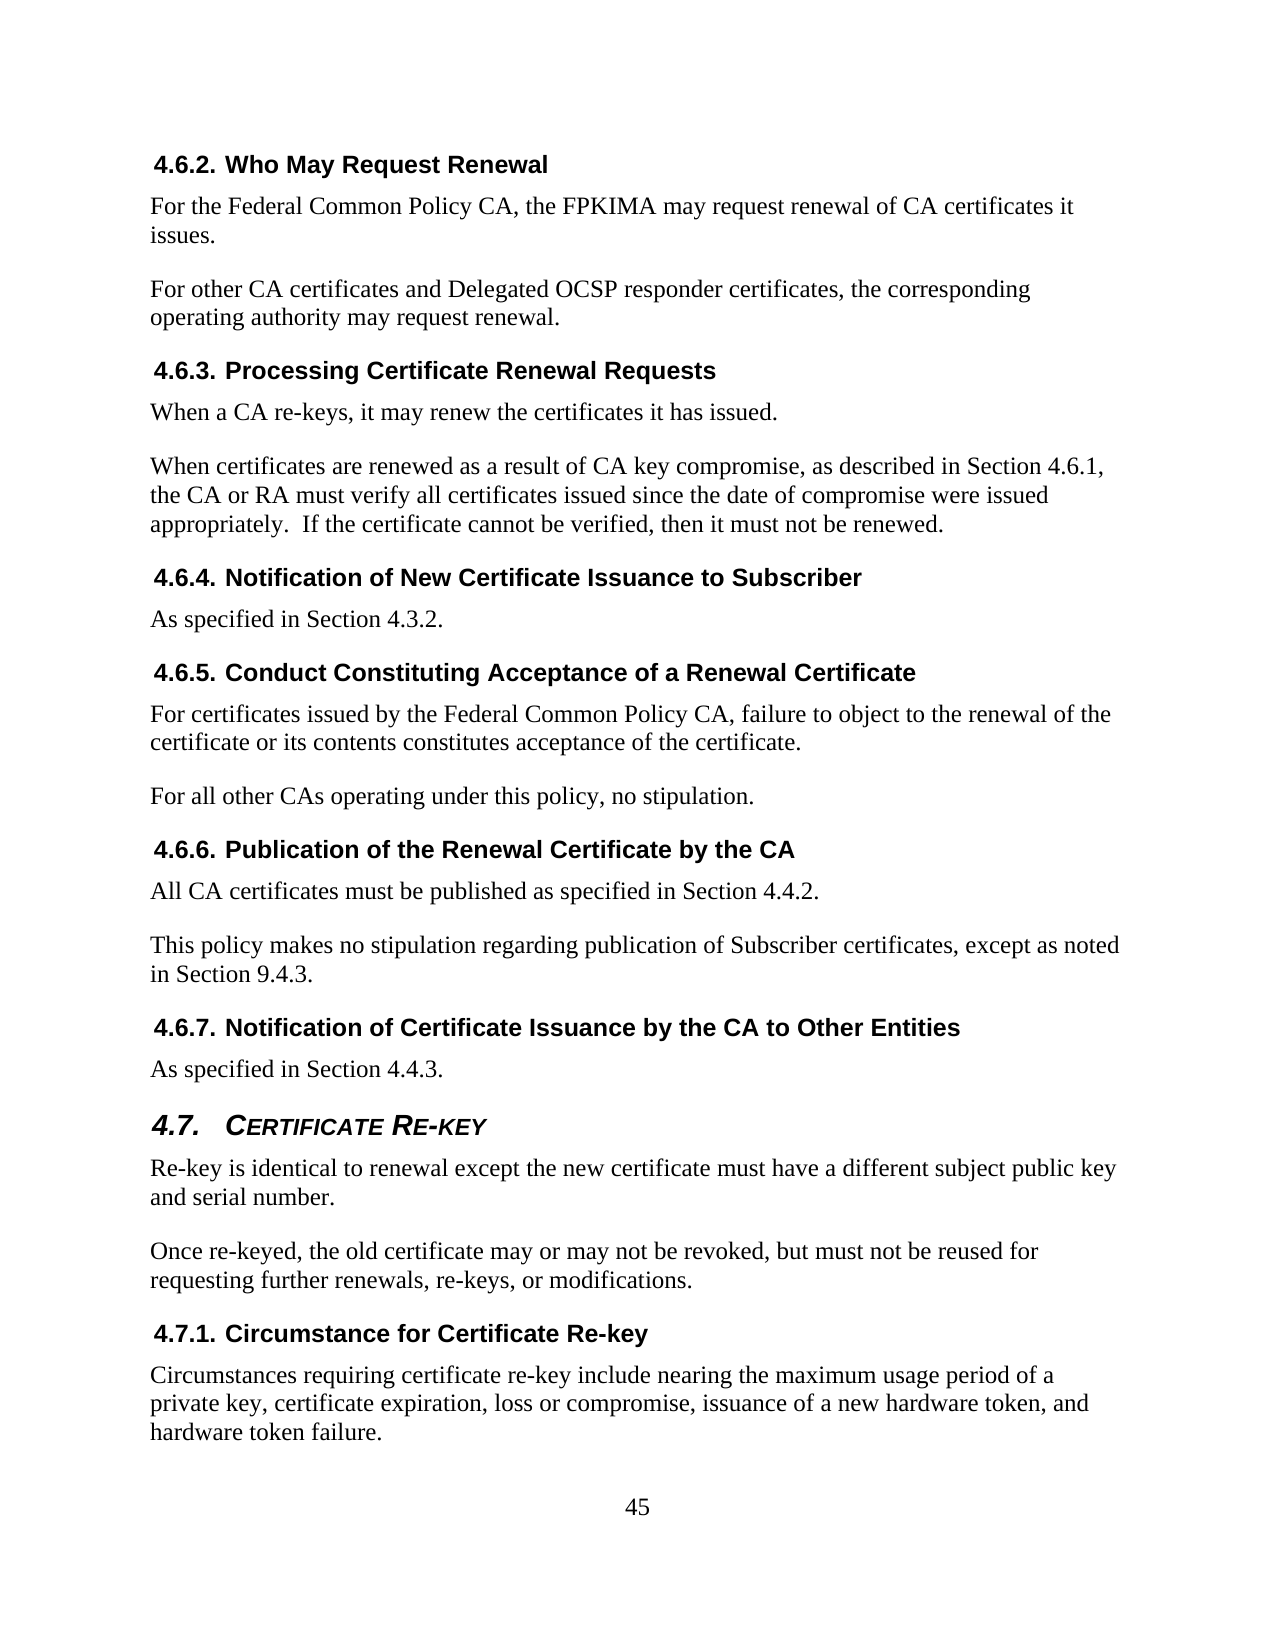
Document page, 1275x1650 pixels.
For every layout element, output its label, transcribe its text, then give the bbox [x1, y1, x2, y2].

text As specified in Section 4.3.2. [150, 604, 1125, 632]
text As specified in Section 4.4.3. [150, 1054, 1125, 1082]
text Re-key is identical to renewal except the new certificate must have a different subject public key and serial number. [150, 1153, 1125, 1211]
subtitle Notification of Certificate Issuance by the CA to Other Entities [154, 1012, 1125, 1041]
subtitle Who May Request Renewal [154, 150, 1125, 179]
text For all other CAs operating under this policy, no stipulation. [150, 781, 1125, 810]
text Once re-keyed, the old certificate may or may not be revoked, but must not be reused for requesting further renewals, re-keys, or modifications. [150, 1236, 1125, 1293]
text For the Federal Common Policy CA, the FPKIMA may request renewal of CA certificates it issues. [150, 191, 1125, 249]
text When certificates are renewed as a result of CA key compromise, as described in Section 4.6.1, the CA or RA must verify all certificates issued since the date of compromise were issued appropriately. If the certificate cannot be verified, then it must not be renewed. [150, 451, 1125, 537]
subtitle Conduct Constituting Acceptance of a Renewal Certificate [154, 657, 1125, 686]
text When a CA re-keys, it may renew the certificates it has issued. [150, 397, 1125, 426]
subtitle Processing Certificate Renewal Requests [154, 356, 1125, 385]
text Circumstances requiring certificate re-key include nearing the maximum usage period of a private key, certificate expiration, loss or compromise, issuance of a new hardware token, and hardware token failure. [150, 1360, 1125, 1446]
subtitle Circumstance for Certificate Re-key [154, 1318, 1125, 1347]
subtitle Certificate Re-key [152, 1107, 1125, 1141]
text This policy makes no stipulation regarding publication of Subscriber certificates, except as noted in Section 9.4.3. [150, 930, 1125, 987]
subtitle Publication of the Renewal Certificate by the CA [154, 835, 1125, 864]
subtitle Notification of New Certificate Issuance to Subscriber [154, 562, 1125, 591]
text For other CA certificates and Delegated OCSP responder certificates, the corresponding operating authority may request renewal. [150, 274, 1125, 331]
text For certificates issued by the Federal Common Policy CA, failure to object to the renewal of the certificate or its contents constitutes acceptance of the certificate. [150, 699, 1125, 756]
text All CA certificates must be published as specified in Section 4.4.2. [150, 876, 1125, 905]
